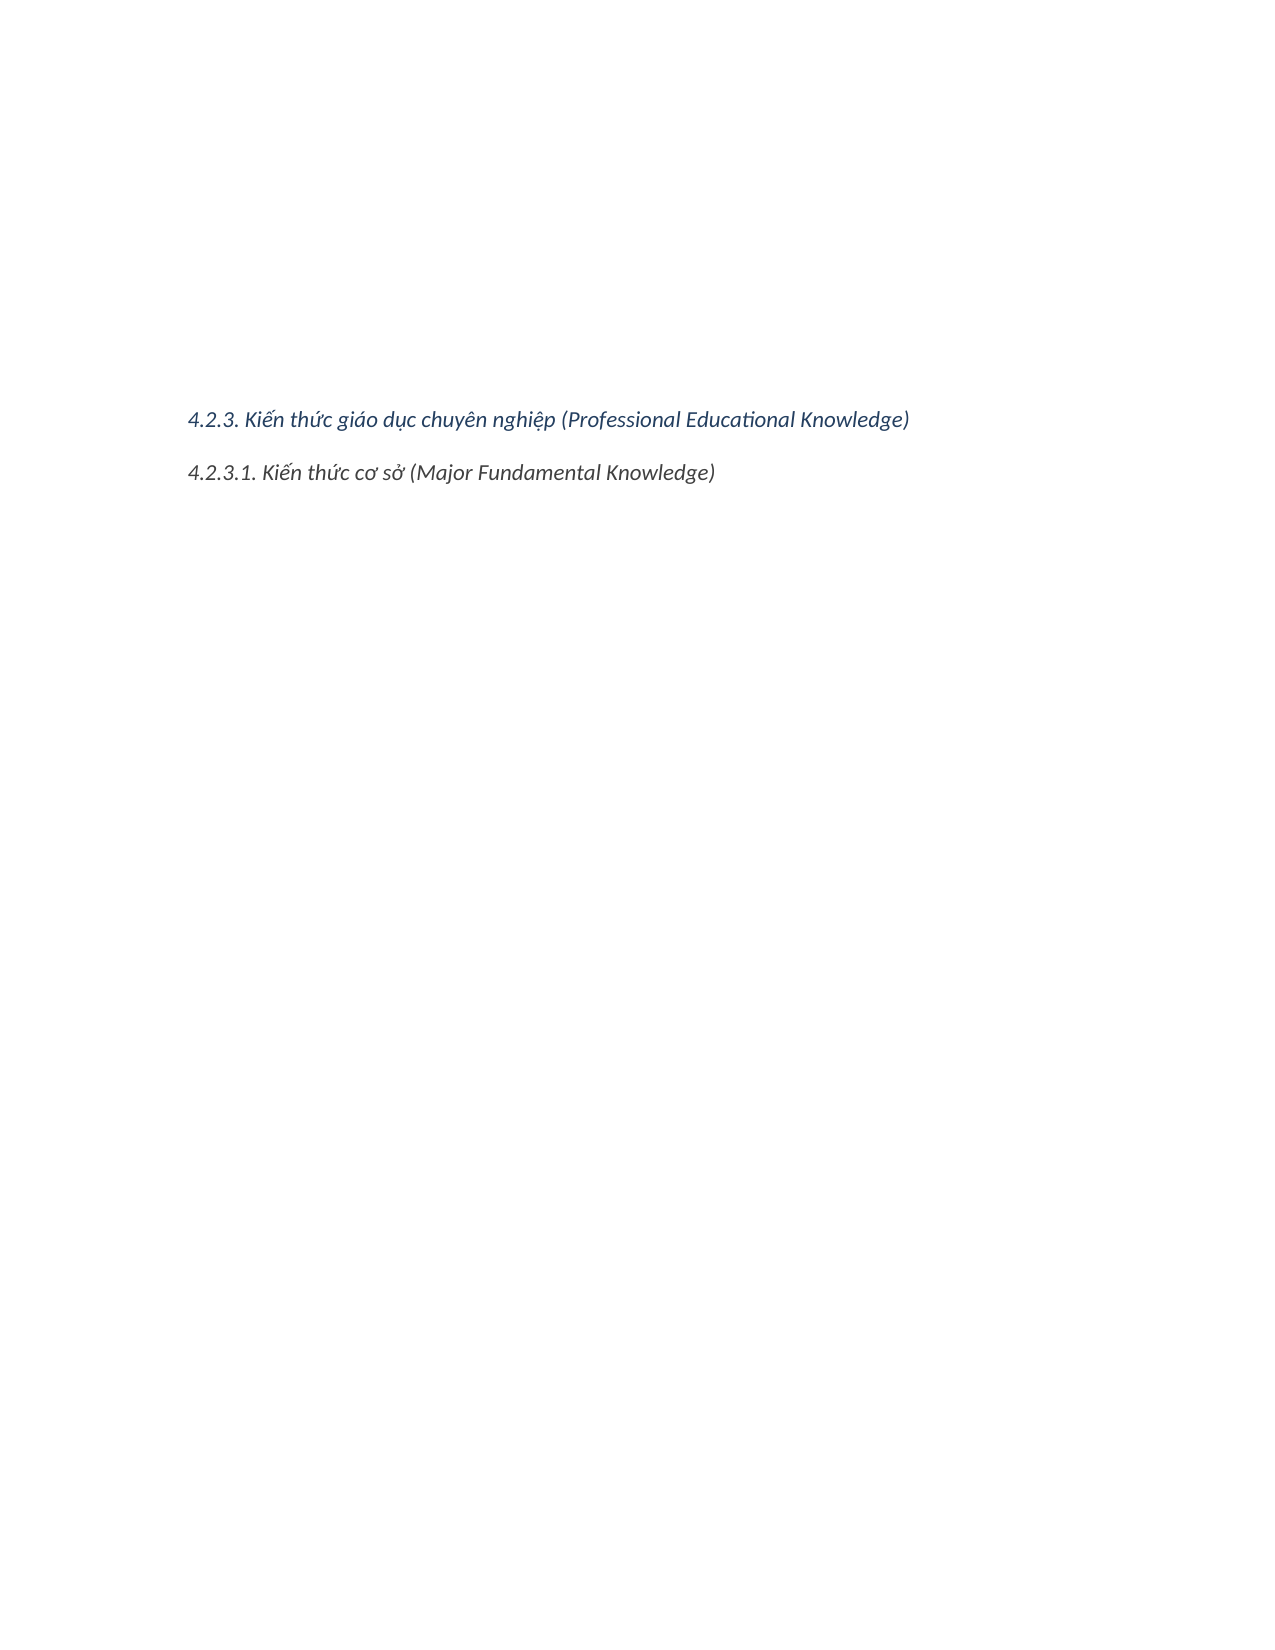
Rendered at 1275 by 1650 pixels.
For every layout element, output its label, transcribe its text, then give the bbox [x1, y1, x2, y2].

subtitle 4.2.3.1. Kiến thức cơ sở (Major Fundamental Knowledge) [187, 458, 1087, 486]
subtitle 4.2.3. Kiến thức giáo dục chuyên nghiệp (Professional Educational Knowledge) [187, 405, 1087, 433]
